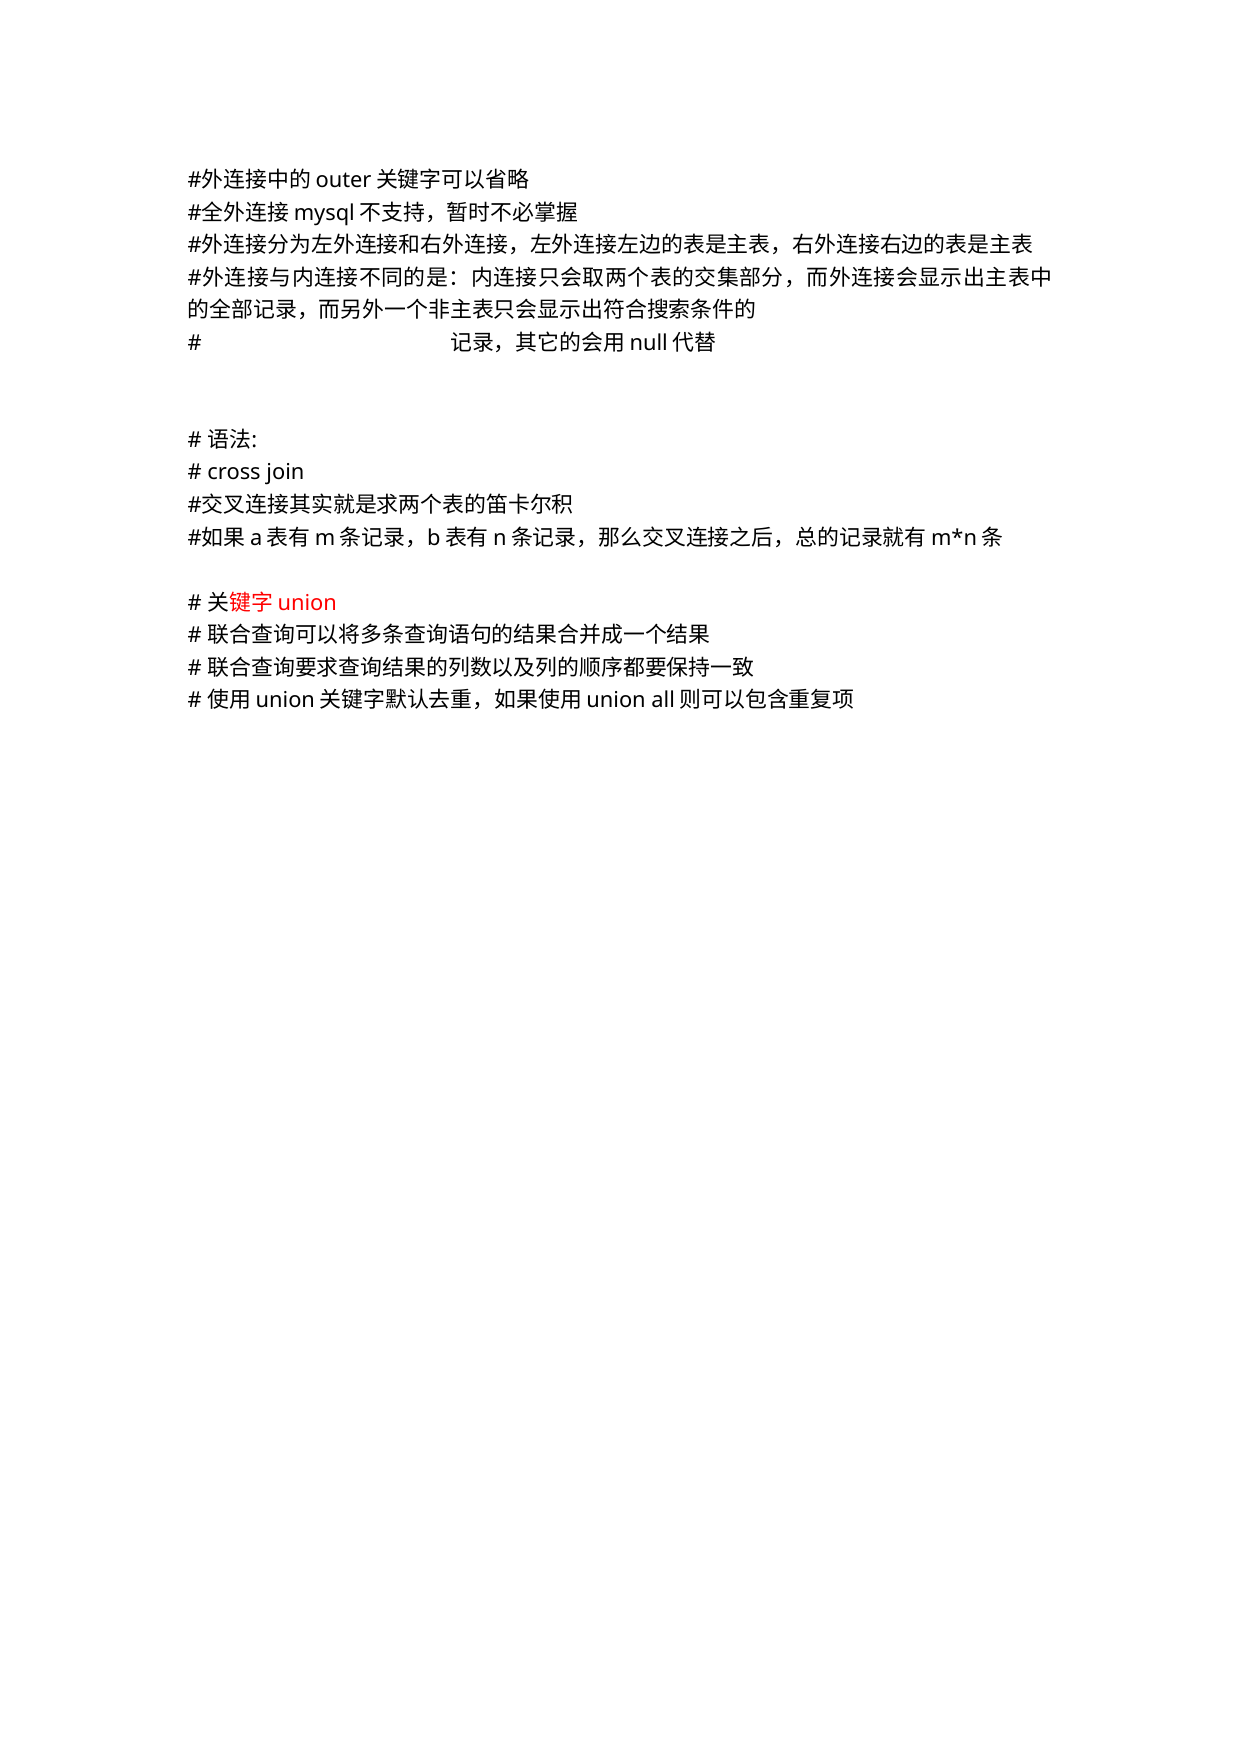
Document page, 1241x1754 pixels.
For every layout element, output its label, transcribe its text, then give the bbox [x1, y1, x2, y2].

text # 联合查询可以将多条查询语句的结果合并成一个结果 [187, 617, 1053, 649]
text #全外连接mysql不支持，暂时不必掌握 [187, 194, 1053, 227]
text #外连接中的outer关键字可以省略 [187, 162, 1053, 194]
text #外连接分为左外连接和右外连接，左外连接左边的表是主表，右外连接右边的表是主表 [187, 227, 1053, 259]
text #如果a表有m条记录，b表有n条记录，那么交叉连接之后，总的记录就有m*n条 [187, 519, 1053, 552]
text # 记录，其它的会用null代替 [187, 324, 1053, 357]
text # cross join [187, 454, 1053, 487]
text # 联合查询要求查询结果的列数以及列的顺序都要保持一致 [187, 649, 1053, 682]
text # 使用union关键字默认去重，如果使用union all则可以包含重复项 [187, 682, 1053, 714]
text #外连接与内连接不同的是：内连接只会取两个表的交集部分，而外连接会显示出主表中的全部记录，而另外一个非主表只会显示出符合搜索条件的 [187, 259, 1053, 324]
text # 语法: [187, 422, 1053, 454]
text #交叉连接其实就是求两个表的笛卡尔积 [187, 487, 1053, 519]
text # 关键字union [187, 584, 1053, 617]
